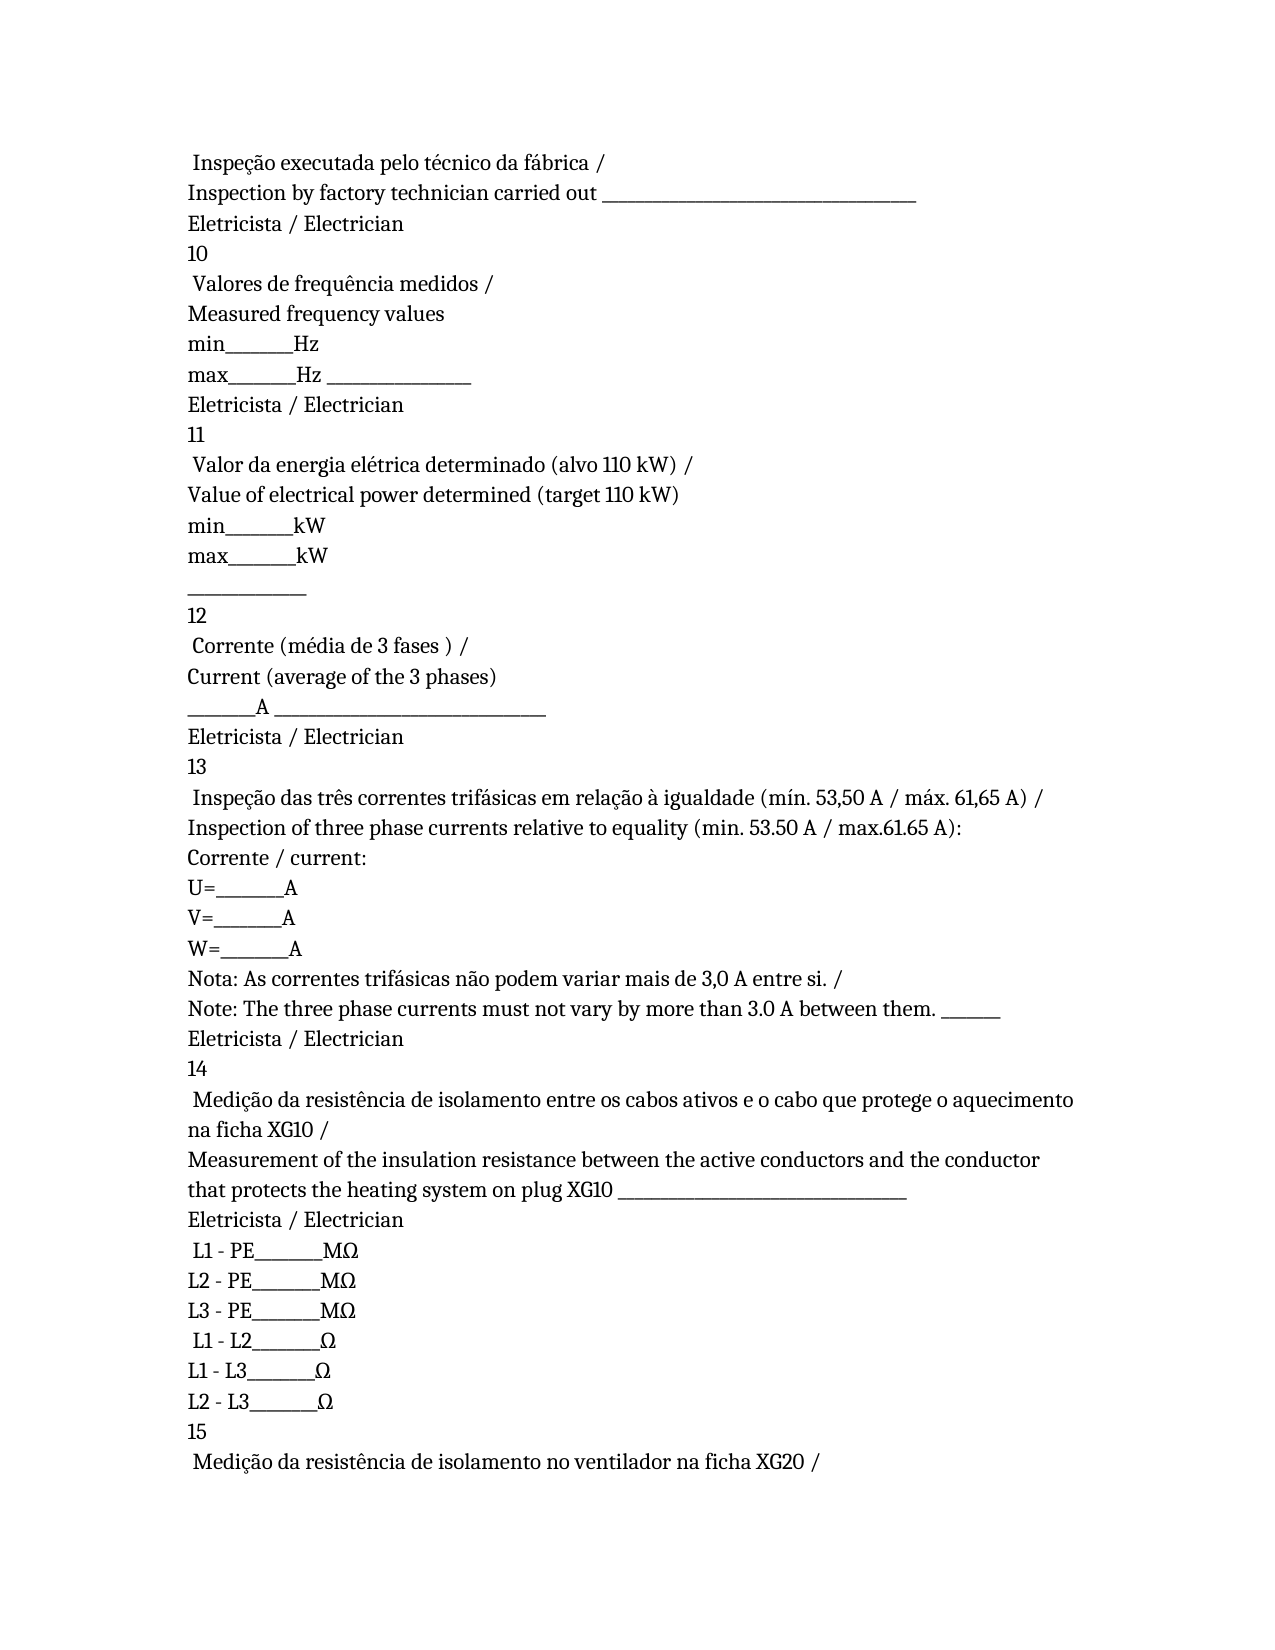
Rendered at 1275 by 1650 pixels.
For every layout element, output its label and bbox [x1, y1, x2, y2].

text [187, 150, 1087, 1475]
